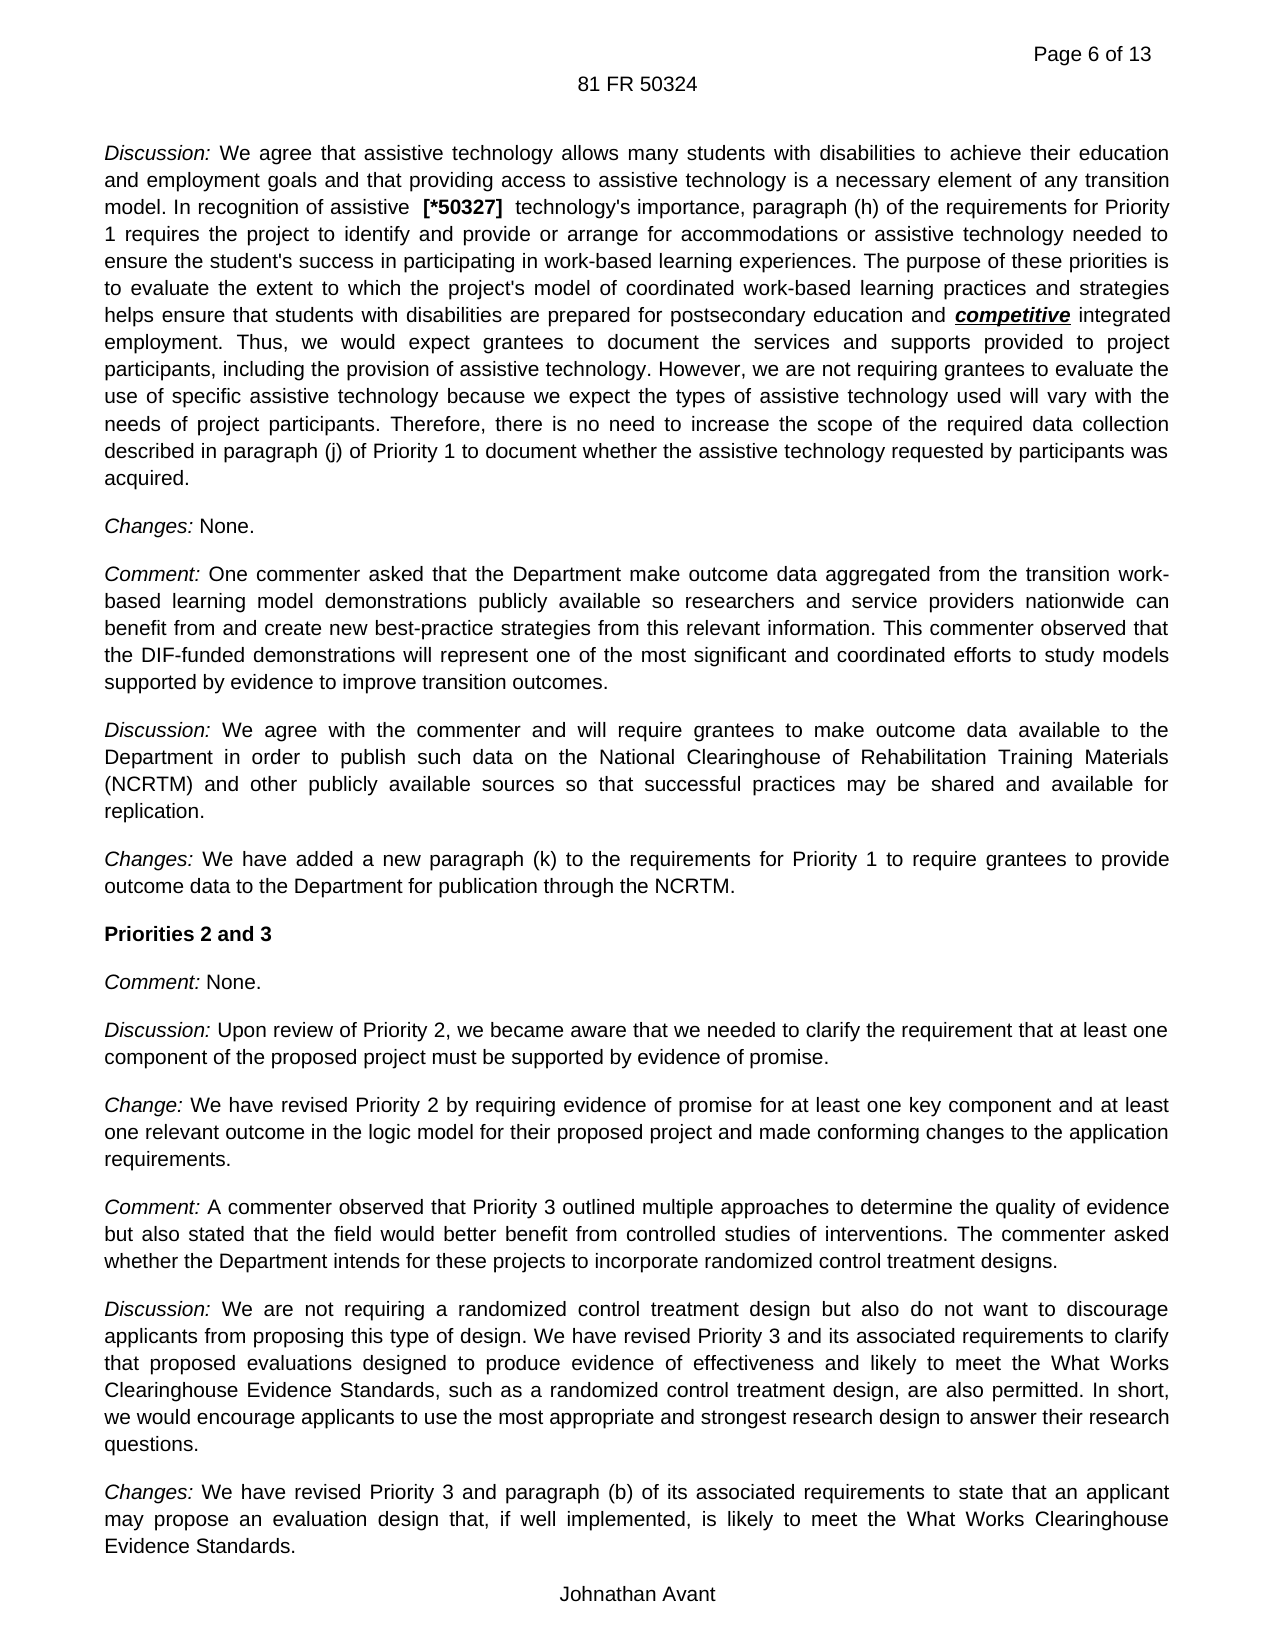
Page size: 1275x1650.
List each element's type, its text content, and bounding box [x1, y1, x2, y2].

text Comment: One commenter asked that the Department make outcome data aggregated from the transition work-based learning model demonstrations publicly available so researchers and service providers nationwide can benefit from and create new best-practice strategies from this relevant information. This commenter observed that the DIF-funded demonstrations will represent one of the most significant and coordinated efforts to study models supported by evidence to improve transition outcomes. [104, 558, 1171, 694]
text Changes: We have revised Priority 3 and paragraph (b) of its associated requirements to state that an applicant may propose an evaluation design that, if well implemented, is likely to meet the What Works Clearinghouse Evidence Standards. [104, 1477, 1171, 1558]
text Discussion: We agree that assistive technology allows many students with disabilities to achieve their education and employment goals and that providing access to assistive technology is a necessary element of any transition model. In recognition of assistive [*50327] technology's importance, paragraph (h) of the requirements for Priority 1 requires the project to identify and provide or arrange for accommodations or assistive technology needed to ensure the student's success in participating in work-based learning experiences. The purpose of these priorities is to evaluate the extent to which the project's model of coordinated work-based learning practices and strategies helps ensure that students with disabilities are prepared for postsecondary education and competitive integrated employment. Thus, we would expect grantees to document the services and supports provided to project participants, including the provision of assistive technology. However, we are not requiring grantees to evaluate the use of specific assistive technology because we expect the types of assistive technology used will vary with the needs of project participants. Therefore, there is no need to increase the scope of the required data collection described in paragraph (j) of Priority 1 to document whether the assistive technology requested by participants was acquired. [104, 137, 1171, 489]
text Changes: None. [104, 510, 1171, 537]
text Discussion: Upon review of Priority 2, we became aware that we needed to clarify the requirement that at least one component of the proposed project must be supported by evidence of promise. [104, 1014, 1171, 1069]
text Comment: None. [104, 967, 1171, 994]
text Discussion: We agree with the commenter and will require grantees to make outcome data available to the Department in order to publish such data on the National Clearinghouse of Rehabilitation Training Materials (NCRTM) and other publicly available sources so that successful practices may be shared and available for replication. [104, 714, 1171, 823]
text Comment: A commenter observed that Priority 3 outlined multiple approaches to determine the quality of evidence but also stated that the field would better benefit from controlled studies of interventions. The commenter asked whether the Department intends for these projects to incorporate randomized control treatment designs. [104, 1192, 1171, 1273]
text Priorities 2 and 3 [104, 919, 1171, 946]
text Discussion: We are not requiring a randomized control treatment design but also do not want to discourage applicants from proposing this type of design. We have revised Priority 3 and its associated requirements to clarify that proposed evaluations designed to produce evidence of effectiveness and likely to meet the What Works Clearinghouse Evidence Standards, such as a randomized control treatment design, are also permitted. In short, we would encourage applicants to use the most appropriate and strongest research design to answer their research questions. [104, 1294, 1171, 1456]
text Change: We have revised Priority 2 by requiring evidence of promise for at least one key component and at least one relevant outcome in the logic model for their proposed project and made conforming changes to the application requirements. [104, 1089, 1171, 1171]
text Changes: We have added a new paragraph (k) to the requirements for Priority 1 to require grantees to provide outcome data to the Department for publication through the NCRTM. [104, 844, 1171, 898]
